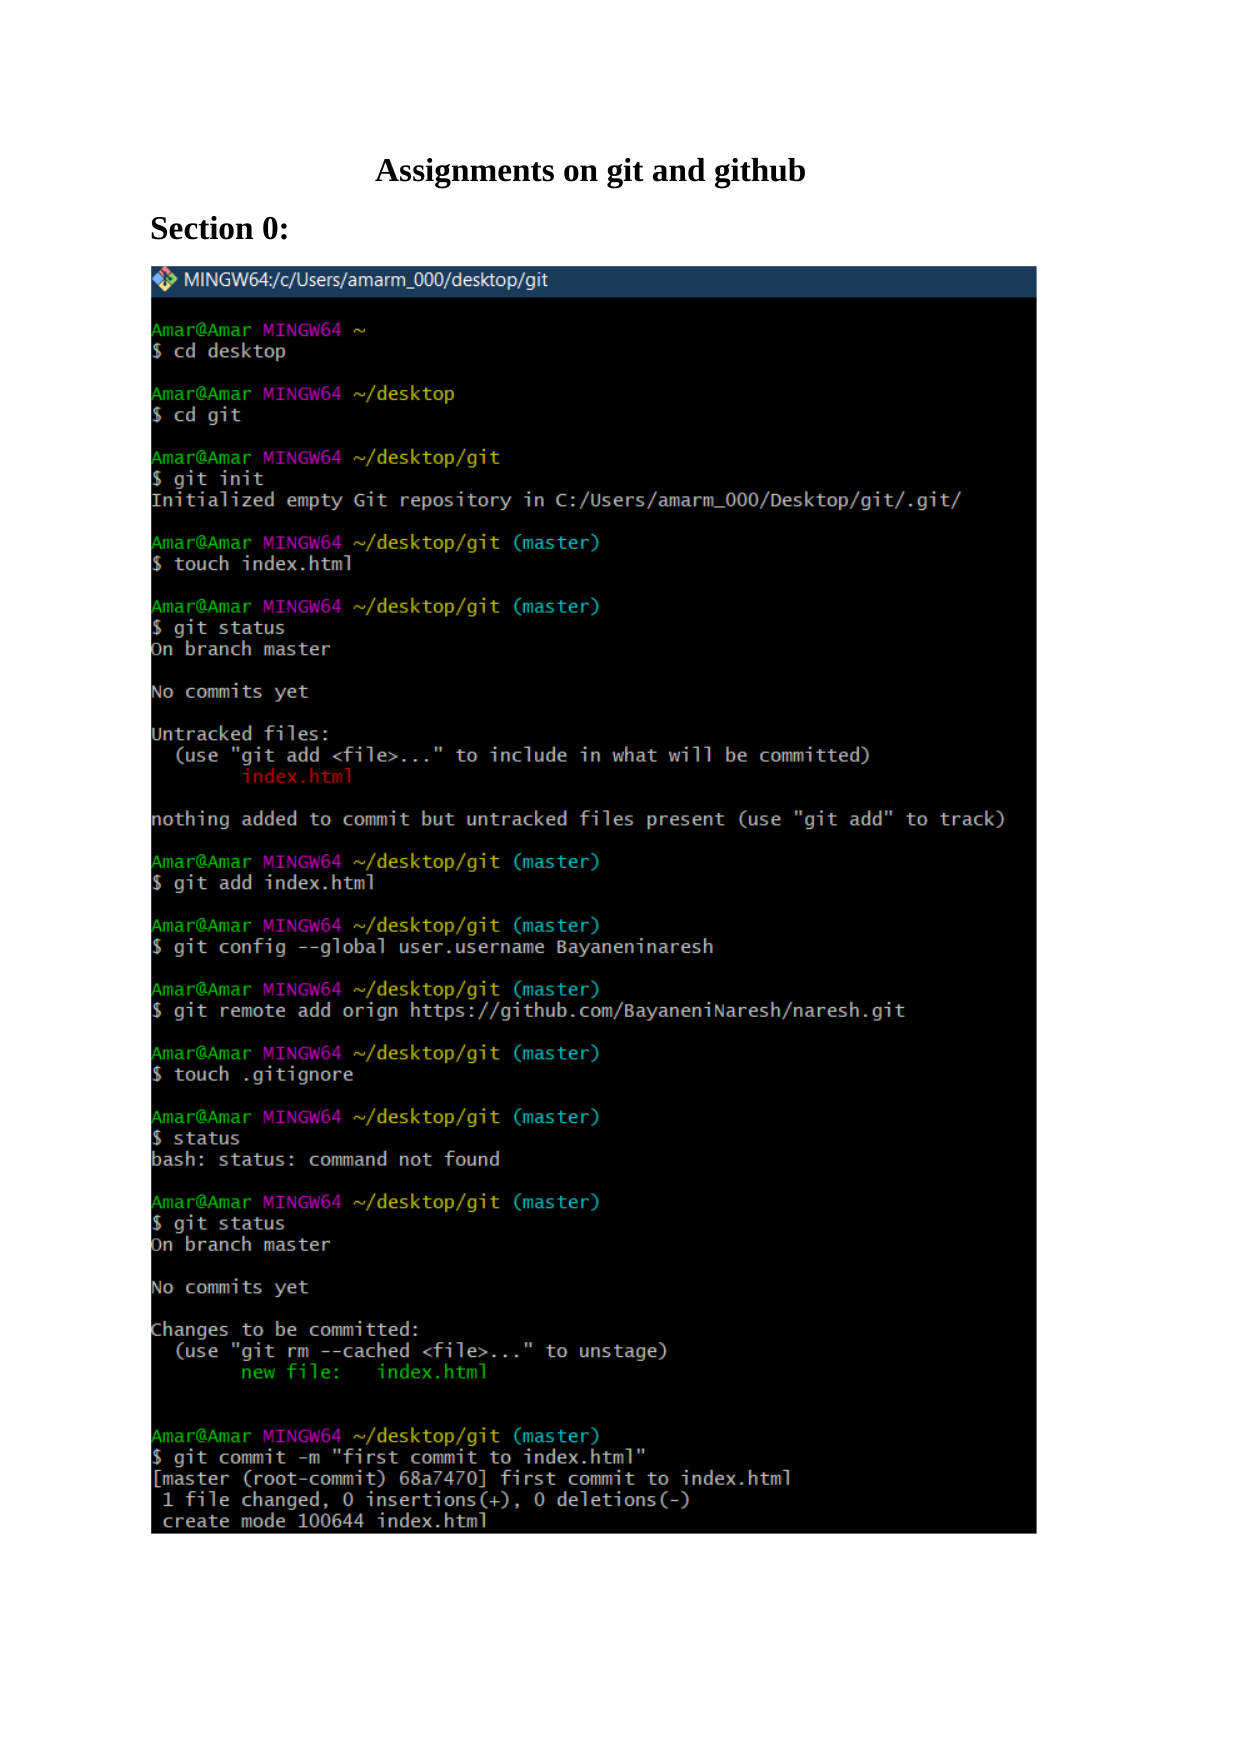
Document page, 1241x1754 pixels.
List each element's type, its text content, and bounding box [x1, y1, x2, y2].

text Section 0: [150, 208, 1090, 246]
picture [150, 266, 1038, 1535]
text Assignments on git and github [150, 150, 1090, 188]
